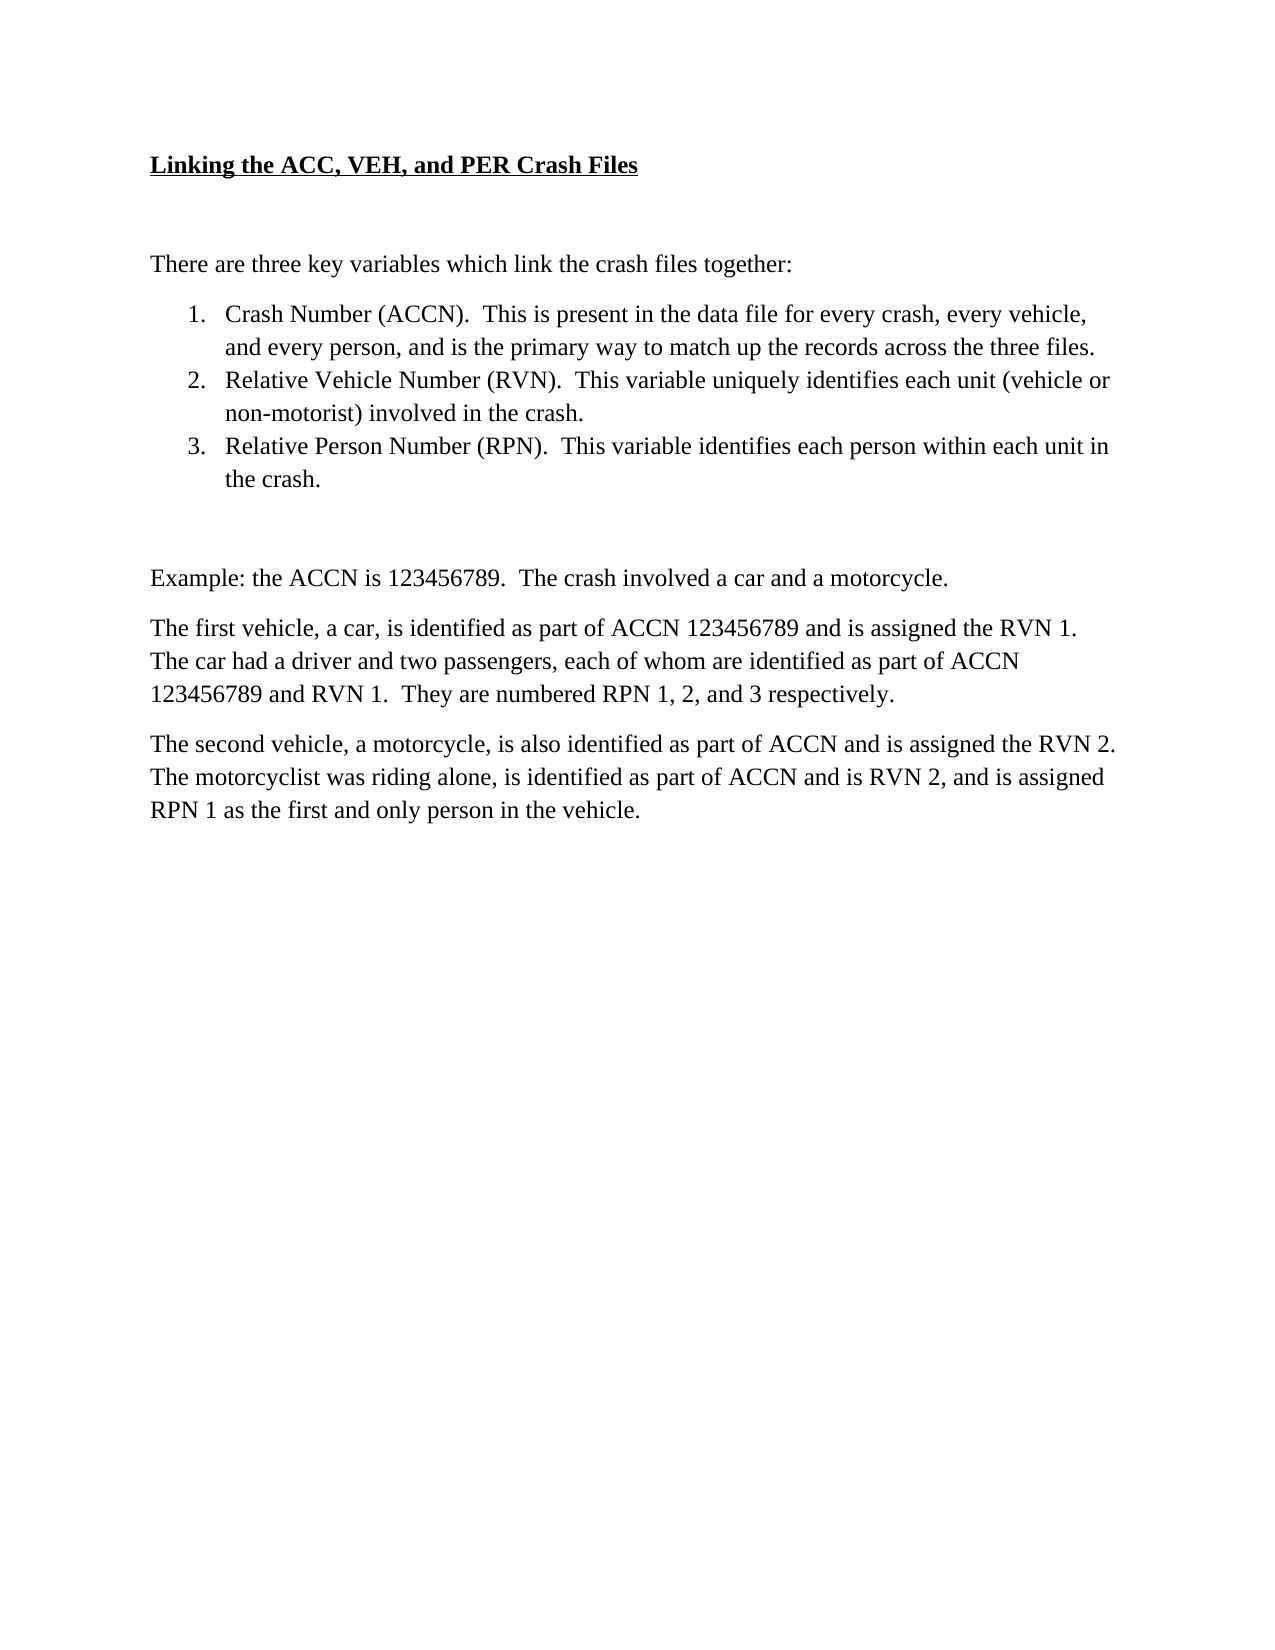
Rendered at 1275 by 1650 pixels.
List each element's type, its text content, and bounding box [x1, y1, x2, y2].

text The second vehicle, a motorcycle, is also identified as part of ACCN and is assigned the RVN 2. The motorcyclist was riding alone, is identified as part of ACCN and is RVN 2, and is assigned RPN 1 as the first and only person in the vehicle. [150, 729, 1125, 824]
list Crash Number (ACCN). This is present in the data file for every crash, every vehicle, and every person, and is the primary way to match up the records across the three files. [187, 299, 1125, 361]
list Relative Vehicle Number (RVN). This variable uniquely identifies each unit (vehicle or non-motorist) involved in the crash. [187, 365, 1125, 427]
text There are three key variables which link the crash files together: [150, 249, 1125, 278]
list Relative Person Number (RPN). This variable identifies each person within each unit in the crash. [187, 431, 1125, 493]
text Linking the ACC, VEH, and PER Crash Files [150, 150, 1125, 179]
text Example: the ACCN is 123456789. The crash involved a car and a motorcycle. [150, 563, 1125, 592]
text The first vehicle, a car, is identified as part of ACCN 123456789 and is assigned the RVN 1. The car had a driver and two passengers, each of whom are identified as part of ACCN 123456789 and RVN 1. They are numbered RPN 1, 2, and 3 respectively. [150, 613, 1125, 708]
